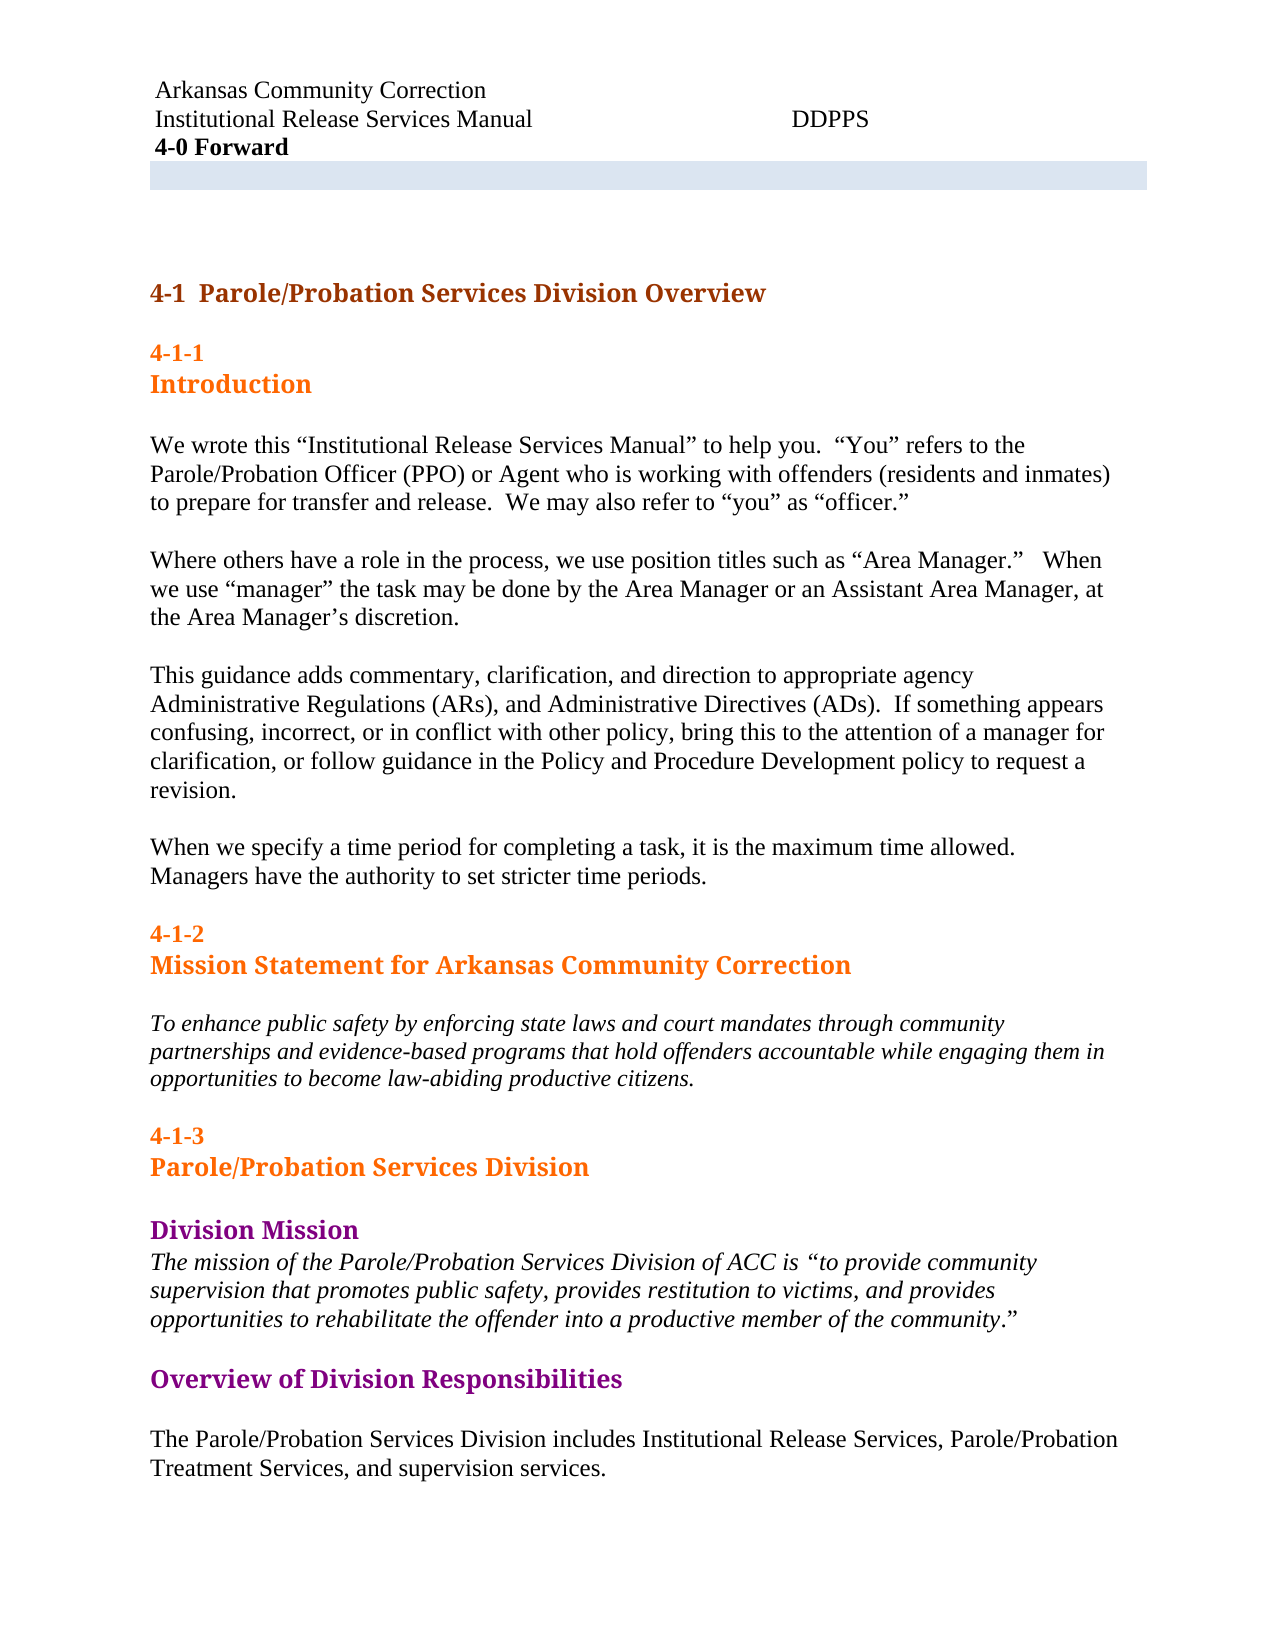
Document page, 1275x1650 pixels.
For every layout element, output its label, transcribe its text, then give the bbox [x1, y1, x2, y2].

text Introduction [150, 367, 1117, 401]
text 4-1-1 [150, 338, 1125, 367]
text 4-1 Parole/Probation Services Division Overview [150, 276, 1125, 309]
text Parole/Probation Services Division [150, 1150, 1117, 1184]
text The mission of the Parole/Probation Services Division of ACC is “to provide community supervision that promotes public safety, provides restitution to victims, and provides opportunities to rehabilitate the offender into a productive member of the community.” [150, 1247, 1117, 1333]
text Where others have a role in the process, we use position titles such as “Area Manager.” When we use “manager” the task may be done by the Area Manager or an Assistant Area Manager, at the Area Manager’s discretion. [150, 545, 1125, 631]
text 4-1-3 [150, 1121, 1125, 1150]
text 4-1-2 [150, 919, 1125, 947]
text To enhance public safety by enforcing state laws and court mandates through community partnerships and evidence-based programs that hold offenders accountable while engaging them in opportunities to become law-abiding productive citizens. [150, 1009, 1125, 1092]
text The Parole/Probation Services Division includes Institutional Release Services, Parole/Probation Treatment Services, and supervision services. [150, 1424, 1125, 1482]
text We wrote this “Institutional Release Services Manual” to help you. “You” refers to the Parole/Probation Officer (PPO) or Agent who is working with offenders (residents and inmates) to prepare for transfer and release. We may also refer to “you” as “officer.” [150, 430, 1125, 516]
text Overview of Division Responsibilities [150, 1362, 1125, 1396]
text Division [150, 1213, 1125, 1247]
text Mission Statement for Arkansas Community Correction [150, 947, 1117, 981]
text This guidance adds commentary, clarification, and direction to appropriate agency Administrative Regulations (ARs), and Administrative Directives (ADs). If something appears confusing, incorrect, or in conflict with other policy, bring this to the attention of a manager for clarification, or follow guidance in the Policy and Procedure Development policy to request a revision. [150, 660, 1118, 804]
text When we specify a time period for completing a task, it is the maximum time allowed. Managers have the authority to set stricter time periods. [150, 832, 1118, 890]
